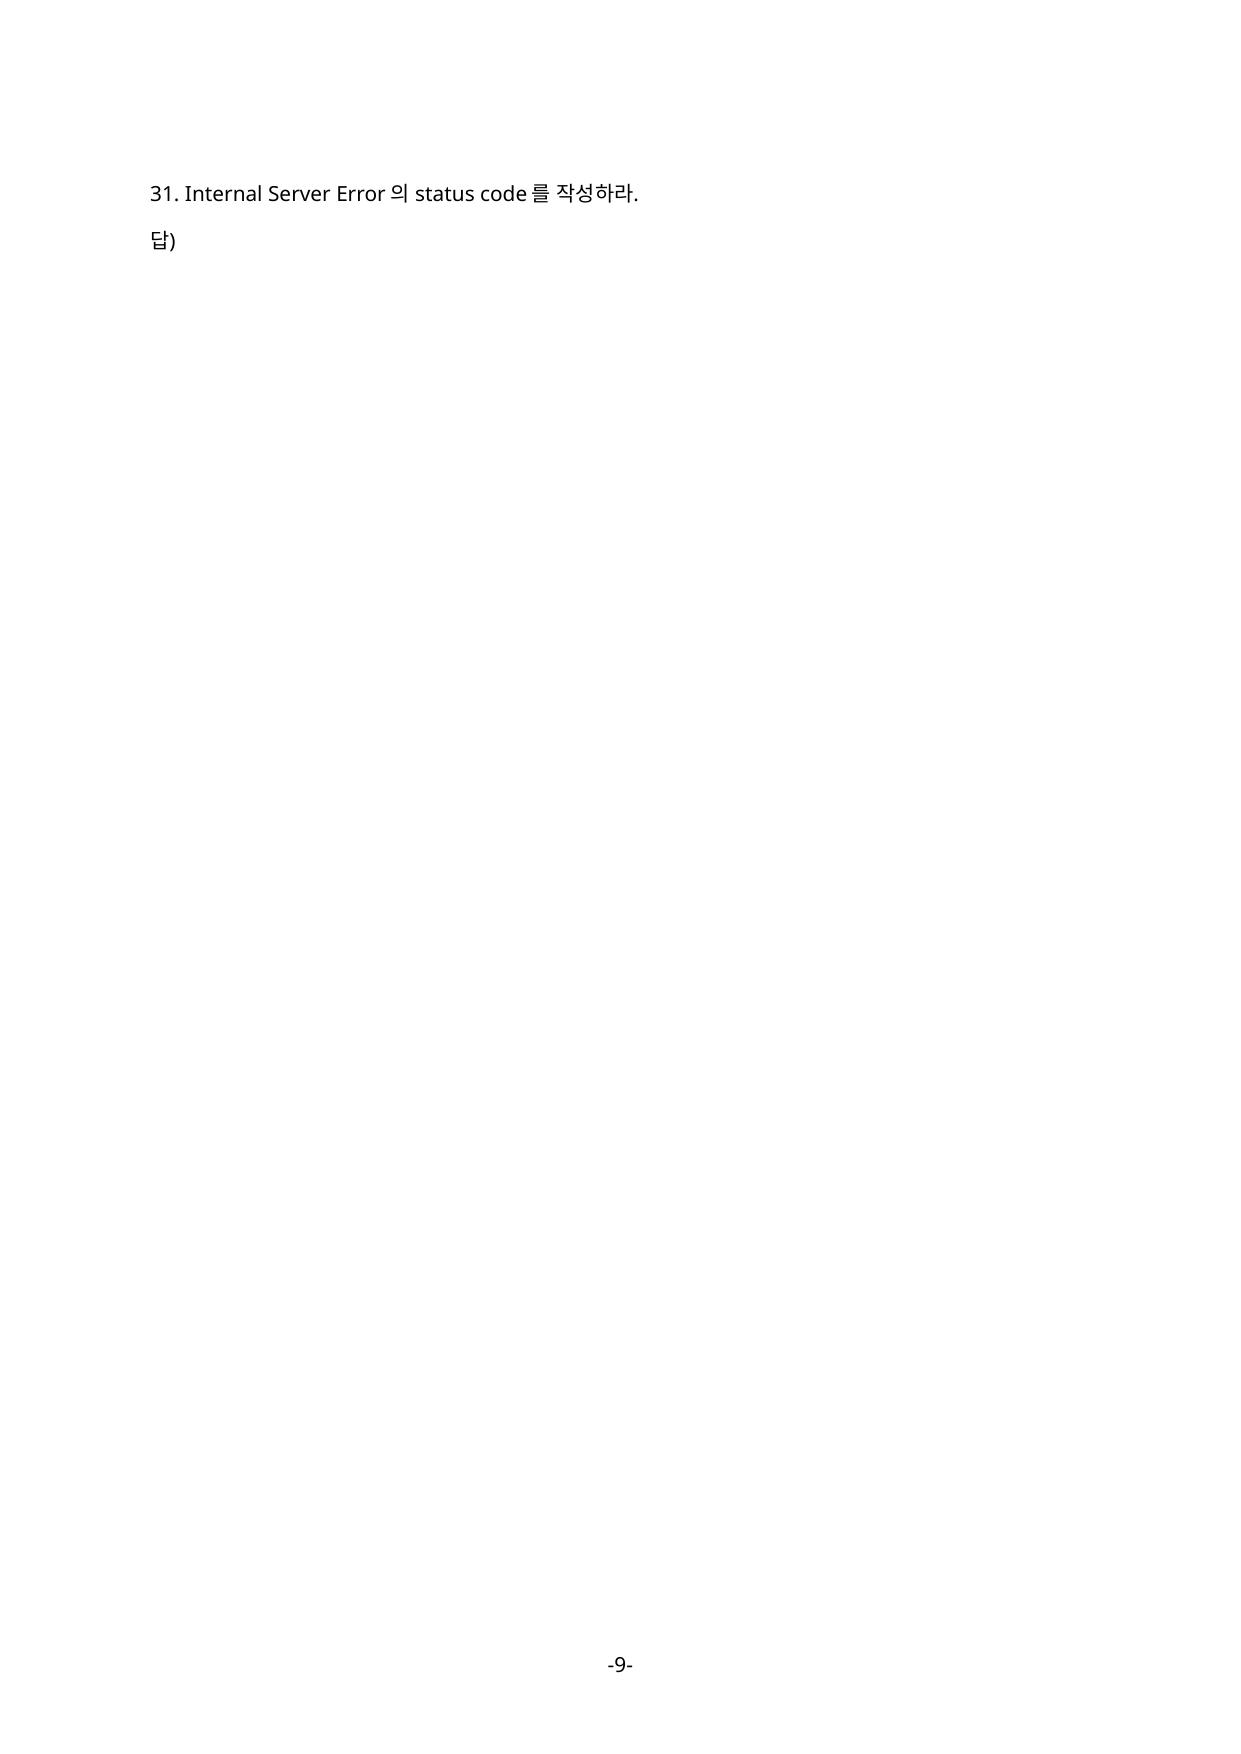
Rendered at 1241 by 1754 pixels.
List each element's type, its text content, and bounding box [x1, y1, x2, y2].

text 답) [150, 224, 1090, 254]
text 31. Internal Server Error의 status code를 작성하라. [150, 177, 1090, 207]
